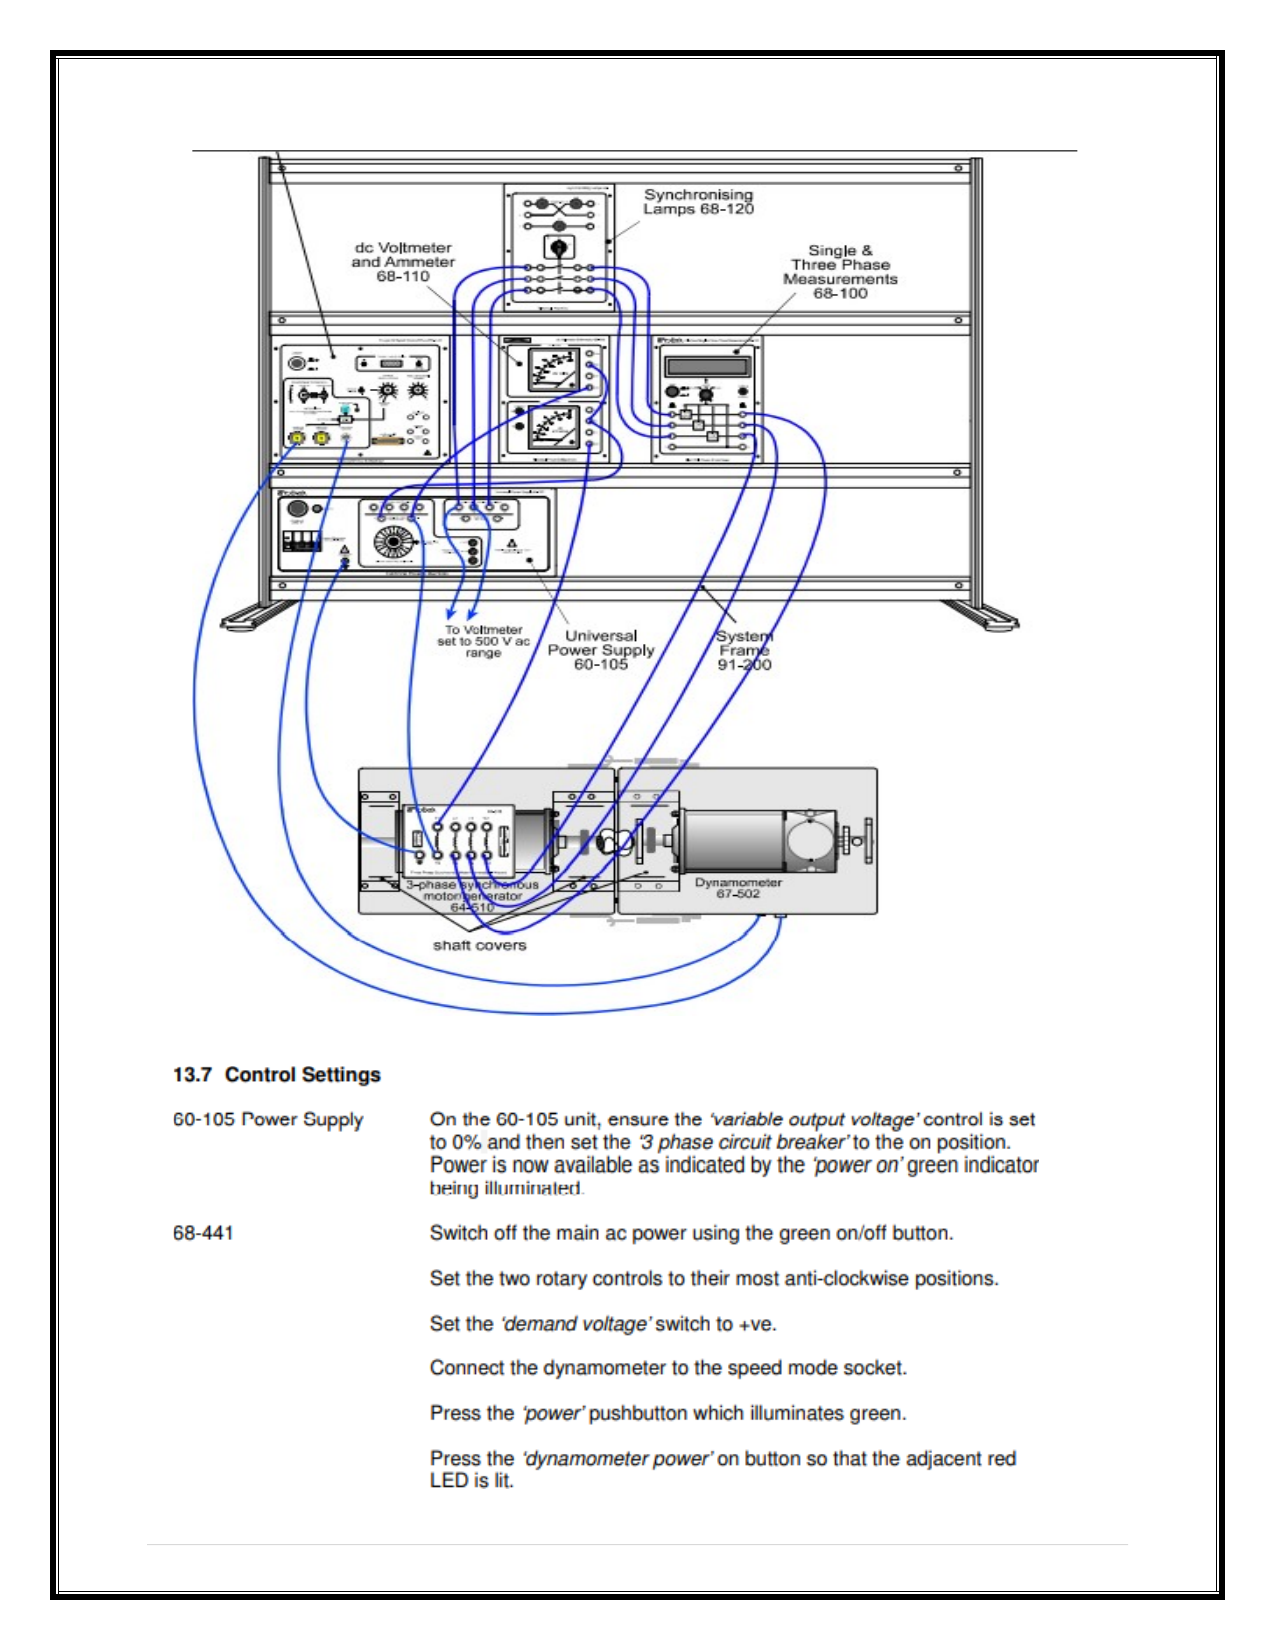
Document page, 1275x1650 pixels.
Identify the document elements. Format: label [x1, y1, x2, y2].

picture [173, 1066, 1039, 1489]
picture [192, 150, 1078, 1016]
